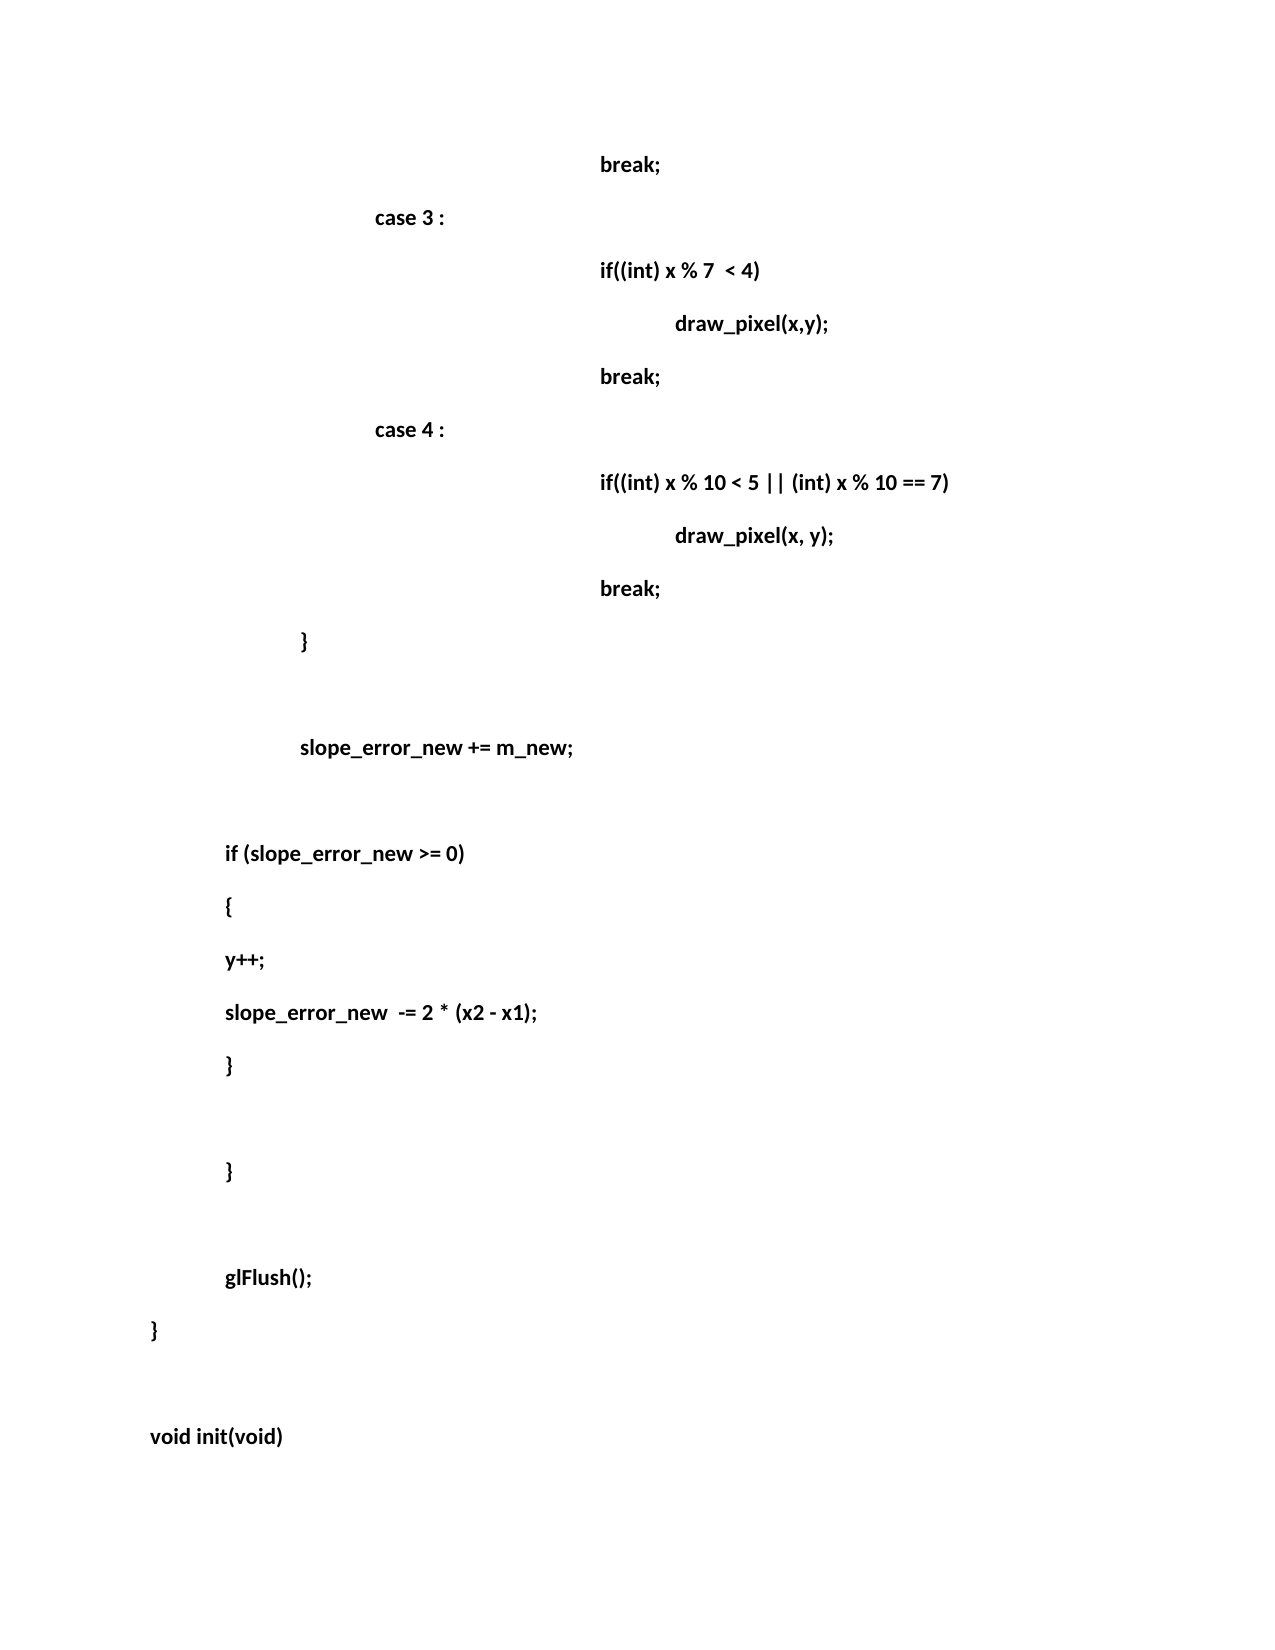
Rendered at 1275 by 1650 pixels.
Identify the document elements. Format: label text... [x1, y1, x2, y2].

text } [150, 1157, 1125, 1185]
text case 4 : [150, 415, 1125, 443]
text break; [150, 574, 1125, 602]
text if (slope_error_new >= 0) [150, 839, 1125, 867]
text slope_error_new += m_new; [150, 733, 1125, 761]
text break; [150, 362, 1125, 390]
text void init(void) [150, 1422, 1125, 1451]
text case 3 : [150, 203, 1125, 231]
text draw_pixel(x,y); [150, 309, 1125, 337]
text break; [150, 150, 1125, 178]
text if((int) x % 7 < 4) [150, 256, 1125, 284]
text } [150, 1316, 1125, 1344]
text } [150, 1051, 1125, 1079]
text draw_pixel(x, y); [150, 521, 1125, 549]
text y++; [150, 945, 1125, 973]
text slope_error_new -= 2 * (x2 - x1); [150, 998, 1125, 1026]
text glFlush(); [150, 1263, 1125, 1291]
text } [150, 627, 1125, 655]
text { [150, 892, 1125, 920]
text if((int) x % 10 < 5 || (int) x % 10 == 7) [150, 468, 1125, 496]
